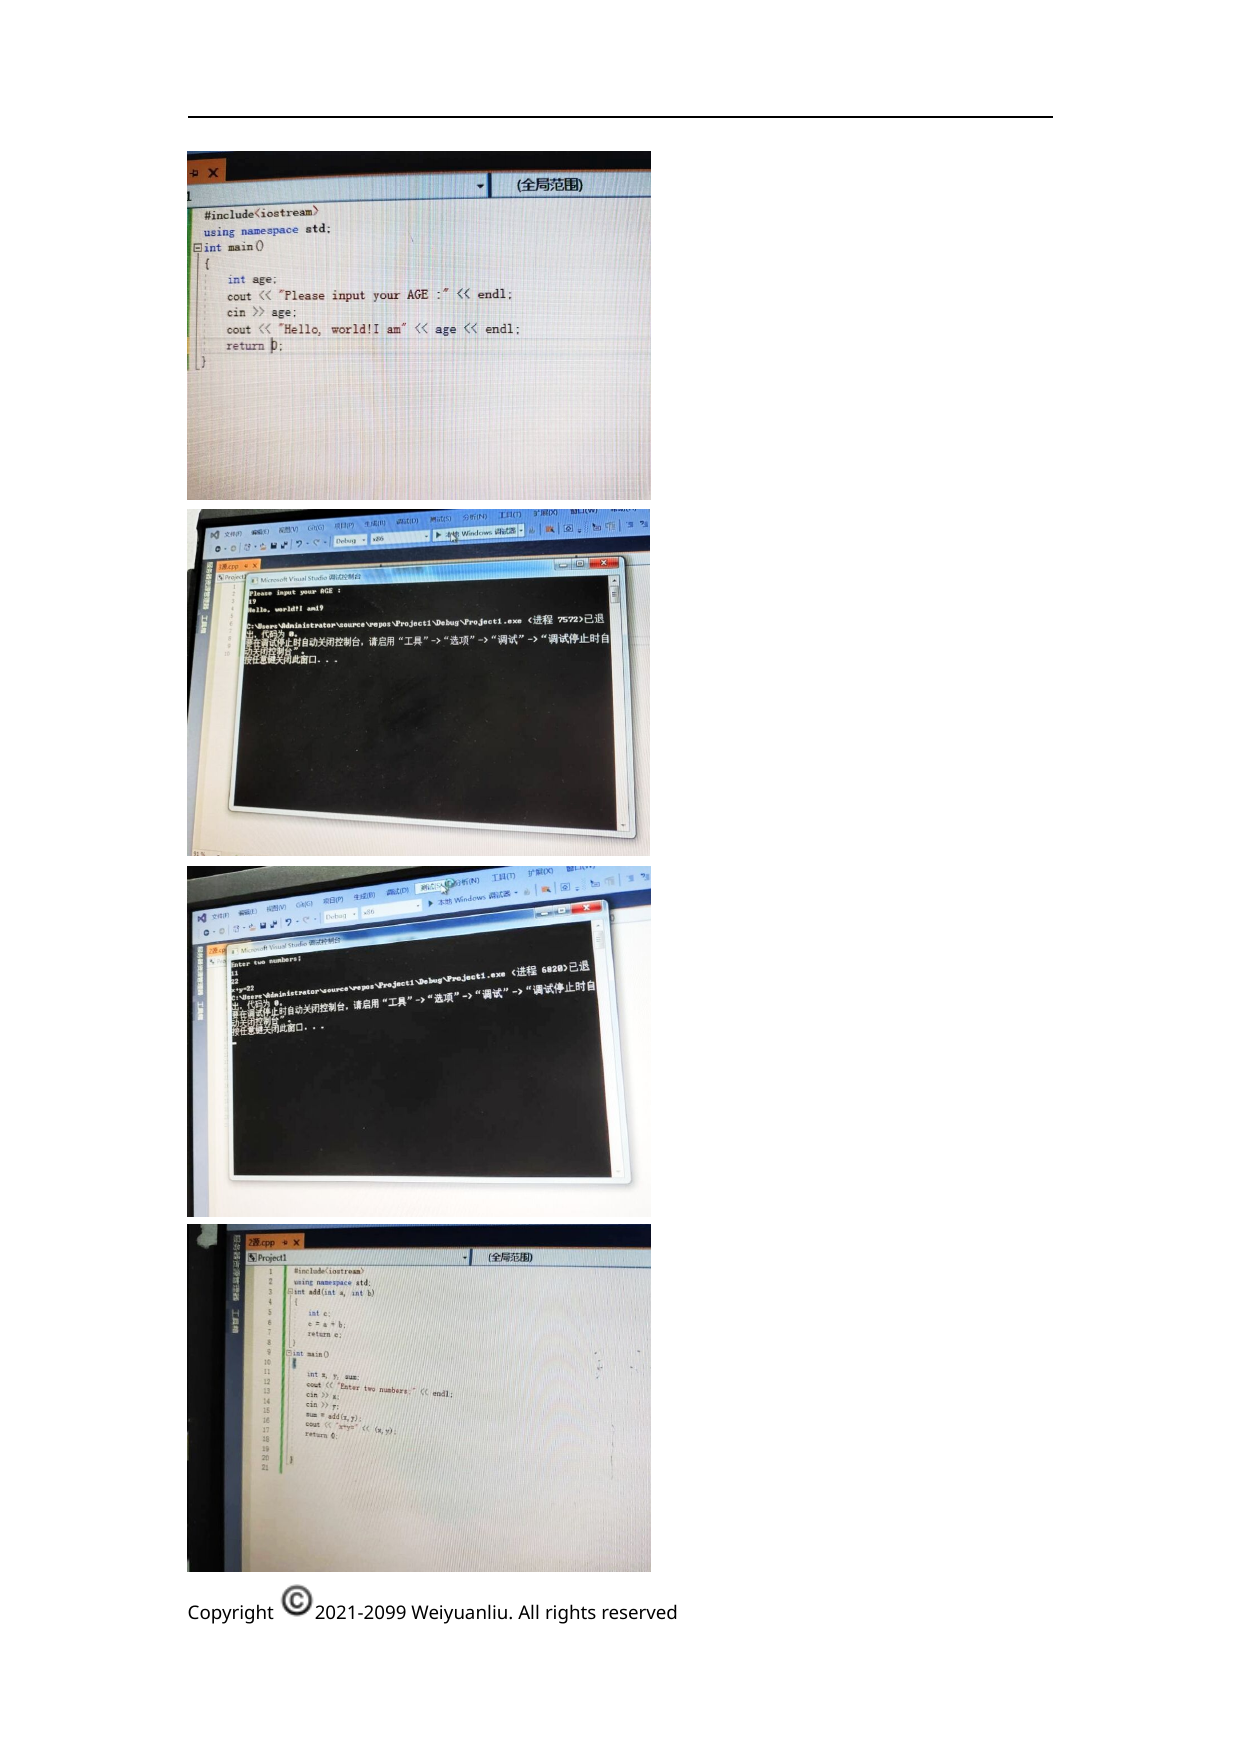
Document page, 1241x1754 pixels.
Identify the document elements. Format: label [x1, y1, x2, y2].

picture [278, 1583, 315, 1620]
picture [187, 509, 650, 856]
picture [187, 151, 651, 500]
picture [187, 866, 651, 1217]
picture [187, 1224, 651, 1572]
